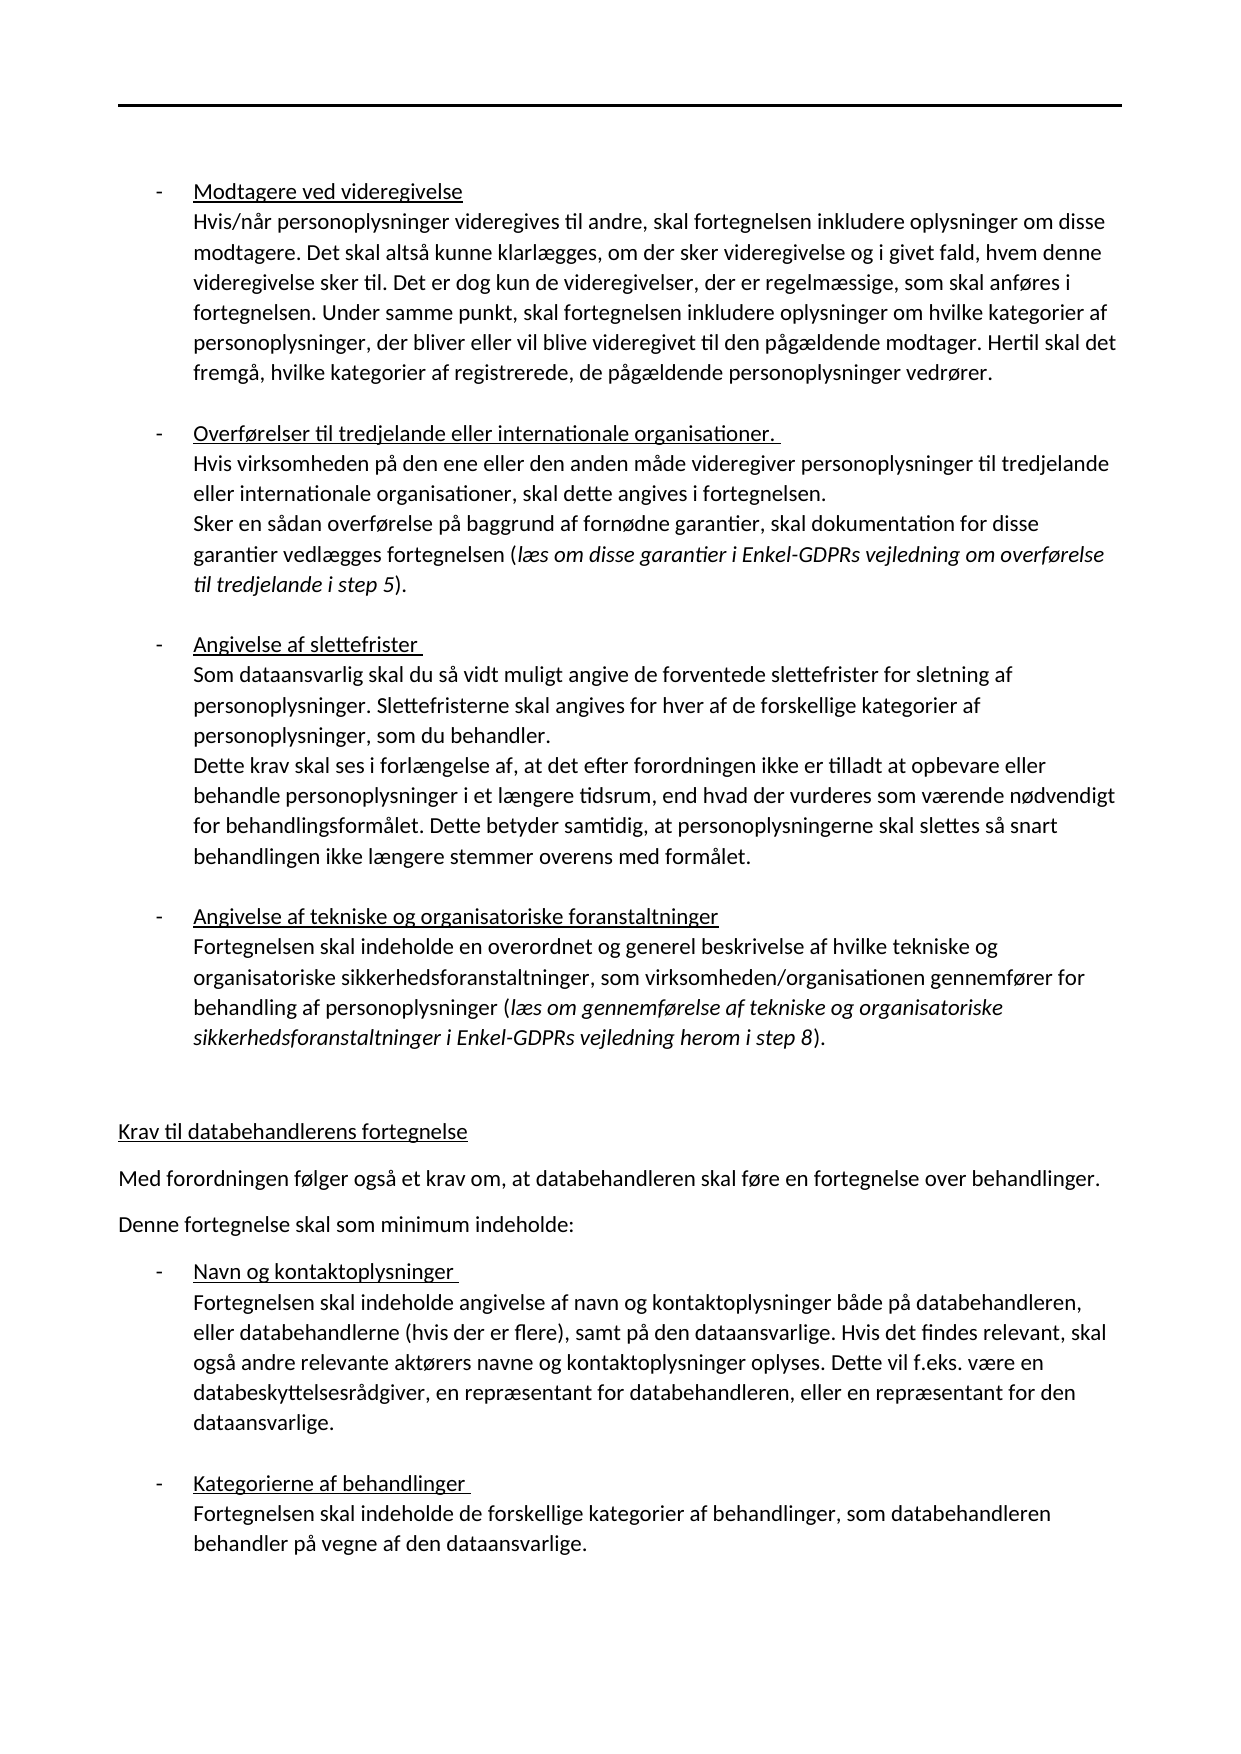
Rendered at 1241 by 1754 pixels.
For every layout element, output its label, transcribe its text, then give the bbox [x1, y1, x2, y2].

list Dette krav skal ses i forlængelse af, at det efter forordningen ikke er tilladt at opbevare eller behandle personoplysninger i et længere tidsrum, end hvad der vurderes som værende nødvendigt for behandlingsformålet. Dette betyder samtidig, at personoplysningerne skal slettes så snart behandlingen ikke længere stemmer overens med formålet. [193, 751, 1122, 870]
text Denne fortegnelse skal som minimum indeholde: [118, 1211, 1122, 1238]
list Som dataansvarlig skal du så vidt muligt angive de forventede slettefrister for sletning af personoplysninger. Slettefristerne skal angives for hver af de forskellige kategorier af personoplysninger, som du behandler. [193, 661, 1122, 749]
list Sker en sådan overførelse på baggrund af fornødne garantier, skal dokumentation for disse garantier vedlægges fortegnelsen (læs om disse garantier i Enkel-GDPRs vejledning om overførelse til tredjelande i step 5). [193, 509, 1122, 598]
list Navn og kontaktoplysninger [156, 1257, 1122, 1285]
list Hvis/når personoplysninger videregives til andre, skal fortegnelsen inkludere oplysninger om disse modtagere. Det skal altså kunne klarlægges, om der sker videregivelse og i givet fald, hvem denne videregivelse sker til. Det er dog kun de videregivelser, der er regelmæssige, som skal anføres i fortegnelsen. Under samme punkt, skal fortegnelsen inkludere oplysninger om hvilke kategorier af personoplysninger, der bliver eller vil blive videregivet til den pågældende modtager. Hertil skal det fremgå, hvilke kategorier af registrerede, de pågældende personoplysninger vedrører. [193, 207, 1122, 386]
list Fortegnelsen skal indeholde de forskellige kategorier af behandlinger, som databehandleren behandler på vegne af den dataansvarlige. [193, 1499, 1122, 1557]
list Fortegnelsen skal indeholde en overordnet og generel beskrivelse af hvilke tekniske og organisatoriske sikkerhedsforanstaltninger, som virksomheden/organisationen gennemfører for behandling af personoplysninger (læs om gennemførelse af tekniske og organisatoriske sikkerhedsforanstaltninger i Enkel-GDPRs vejledning herom i step 8). [193, 932, 1122, 1051]
list Hvis virksomheden på den ene eller den anden måde videregiver personoplysninger til tredjelande eller internationale organisationer, skal dette angives i fortegnelsen. [193, 449, 1122, 507]
text Med forordningen følger også et krav om, at databehandleren skal føre en fortegnelse over behandlinger. [118, 1164, 1122, 1192]
text Krav til databehandlerens fortegnelse [118, 1117, 1122, 1145]
list Overførelser til tredjelande eller internationale organisationer. [156, 419, 1122, 447]
list Angivelse af tekniske og organisatoriske foranstaltninger [156, 902, 1122, 930]
list Kategorierne af behandlinger [156, 1469, 1122, 1497]
list Fortegnelsen skal indeholde angivelse af navn og kontaktoplysninger både på databehandleren, eller databehandlerne (hvis der er flere), samt på den dataansvarlige. Hvis det findes relevant, skal også andre relevante aktørers navne og kontaktoplysninger oplyses. Dette vil f.eks. være en databeskyttelsesrådgiver, en repræsentant for databehandleren, eller en repræsentant for den dataansvarlige. [193, 1288, 1122, 1436]
list Modtagere ved videregivelse [156, 177, 1122, 205]
list Angivelse af slettefrister [156, 630, 1122, 658]
